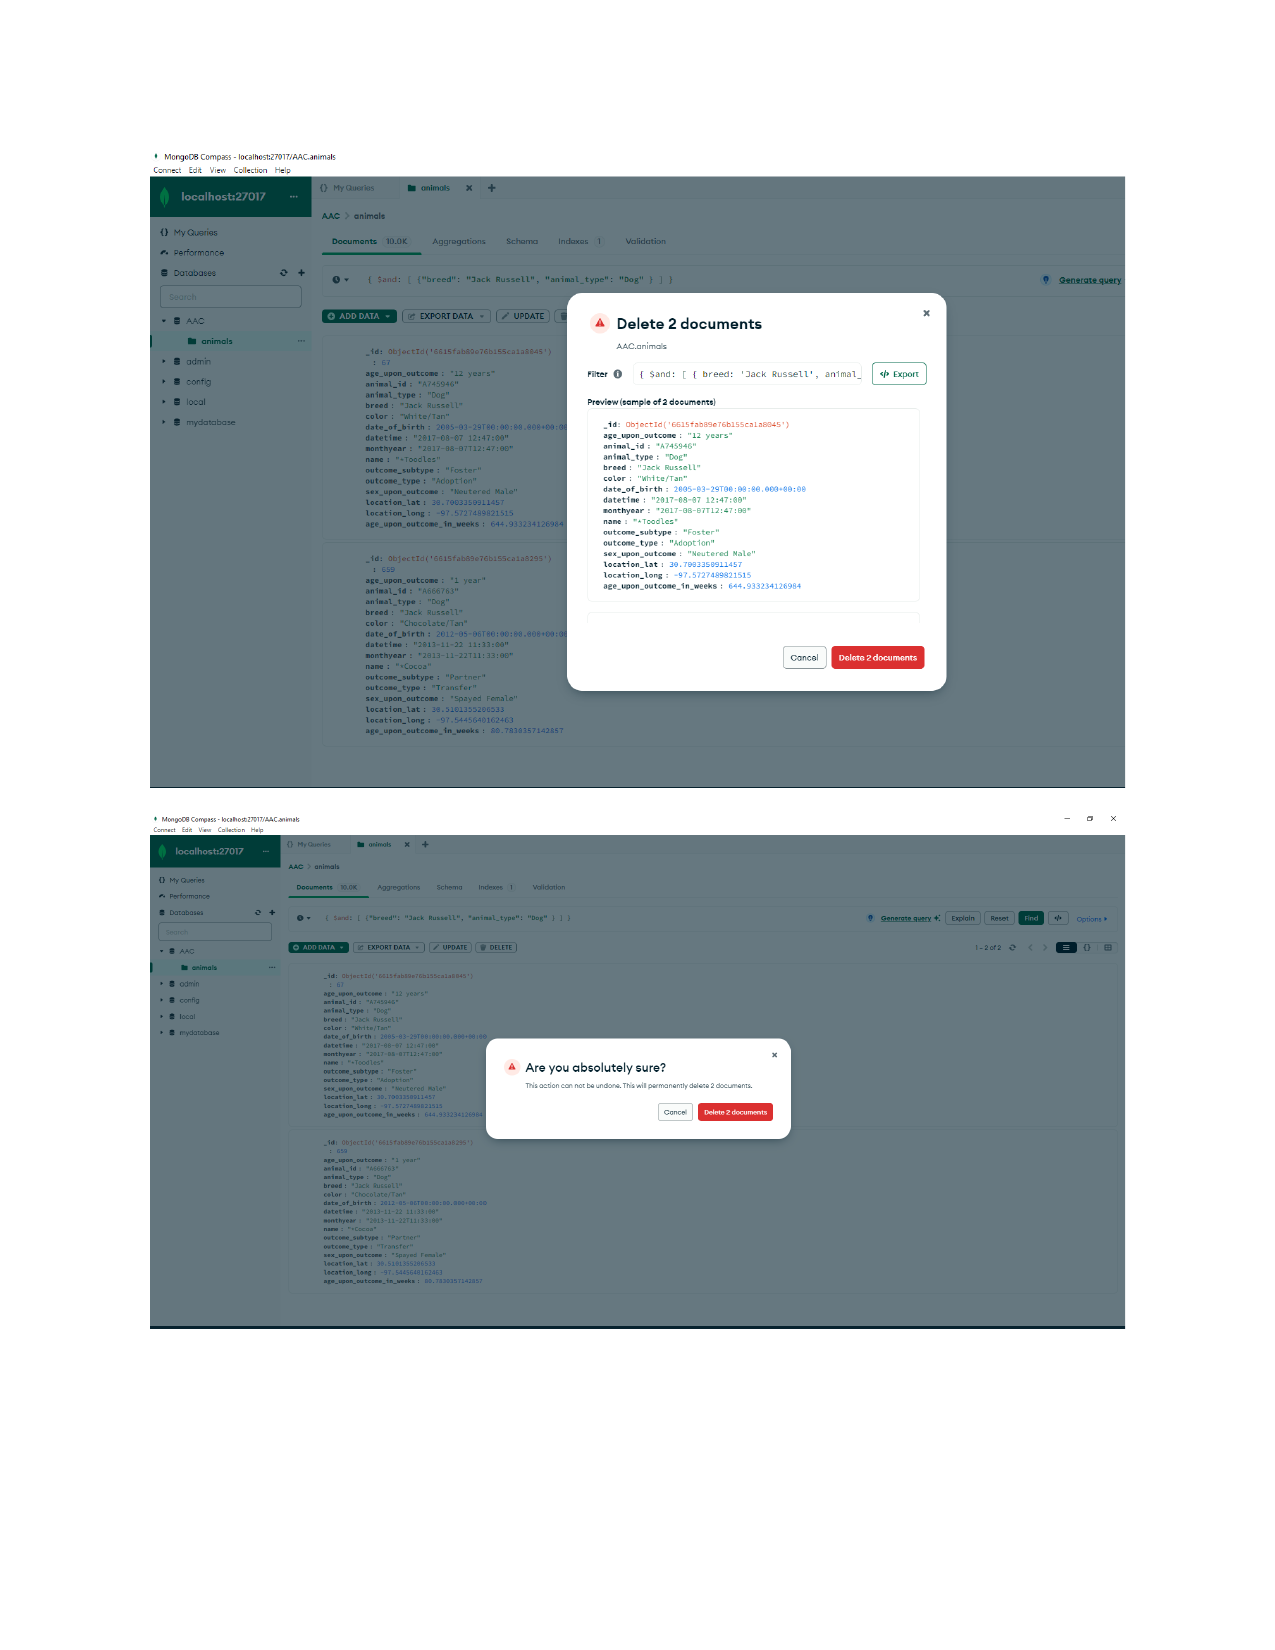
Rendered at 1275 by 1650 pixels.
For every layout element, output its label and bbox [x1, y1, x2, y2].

picture [150, 813, 1125, 1329]
picture [150, 150, 1125, 788]
